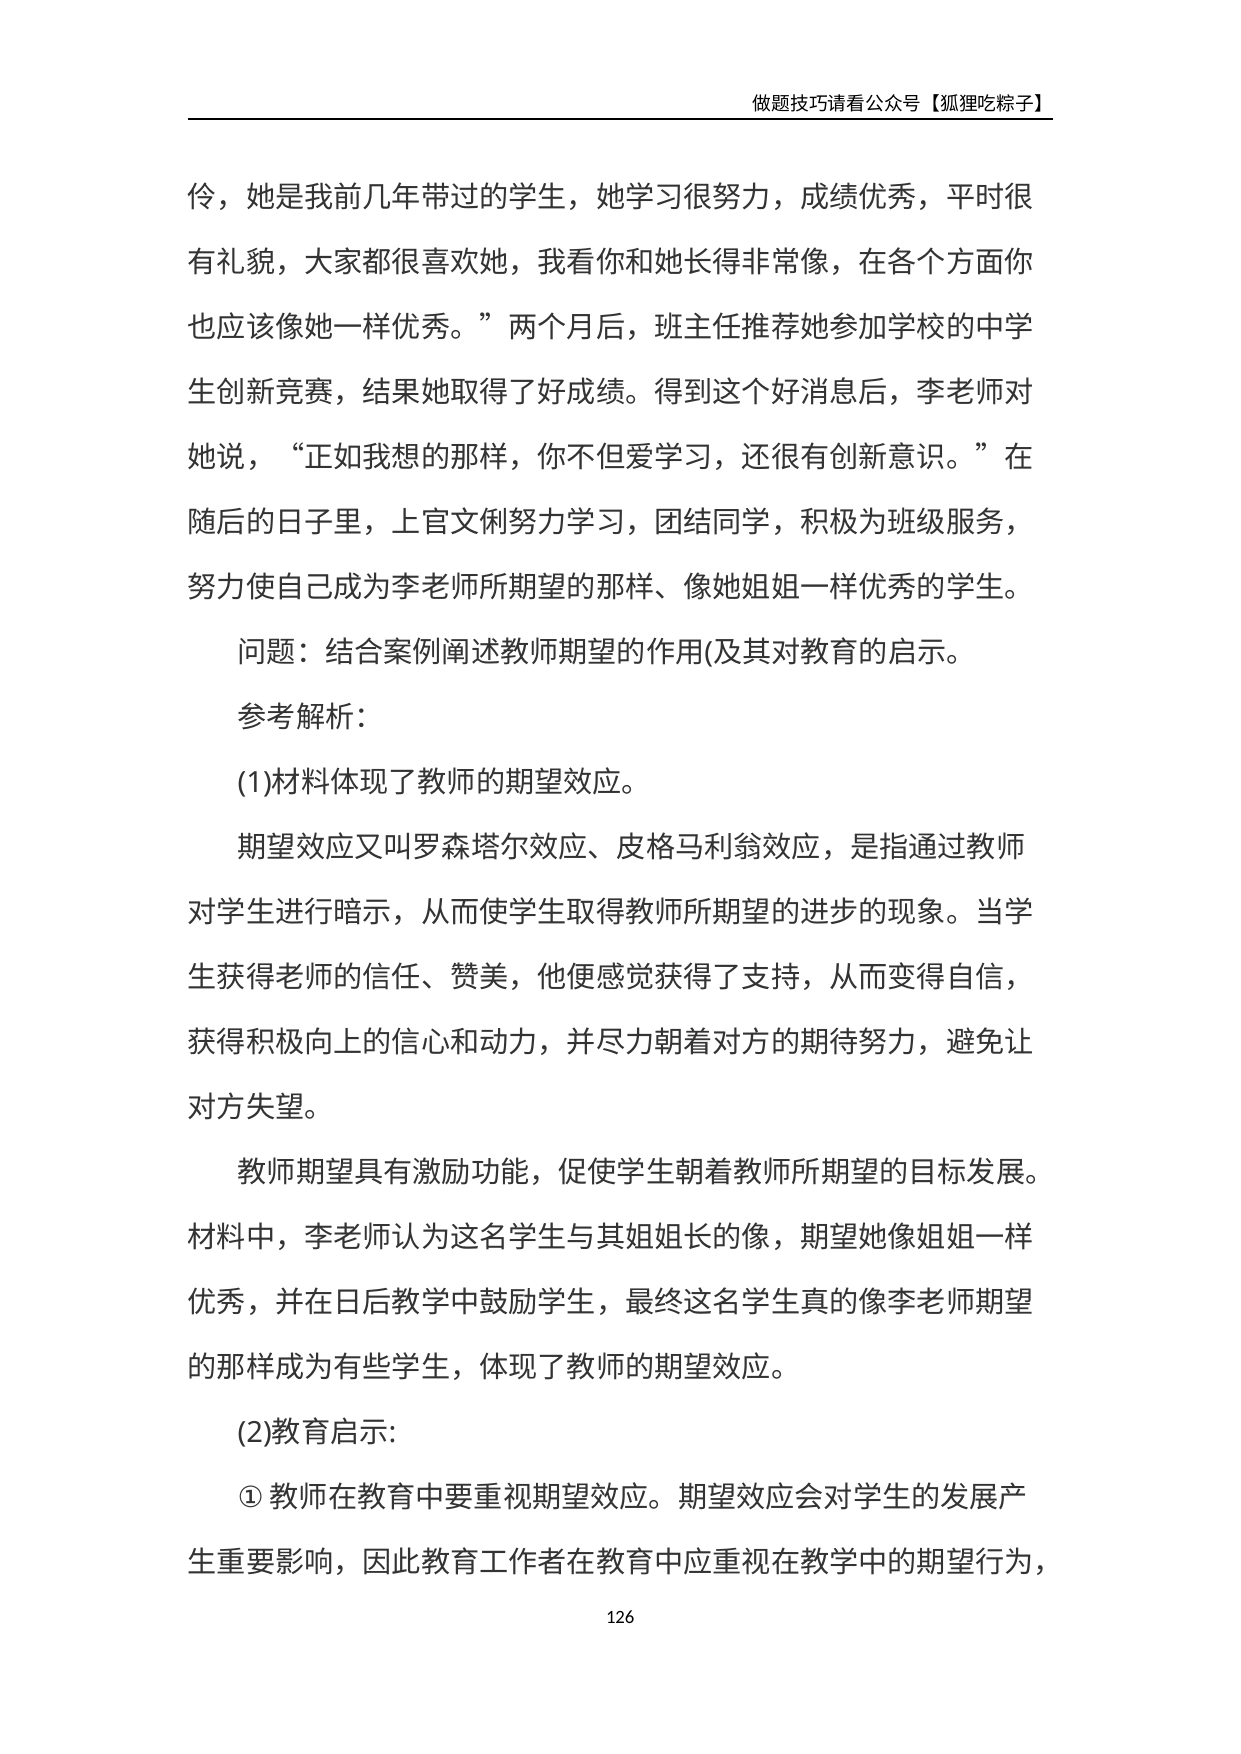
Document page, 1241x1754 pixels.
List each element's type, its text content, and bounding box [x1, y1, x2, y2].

text 问题：结合案例阐述教师期望的作用(及其对教育的启示。 [187, 617, 1053, 682]
text (2)教育启示: [187, 1397, 1053, 1462]
text 教师期望具有激励功能，促使学生朝着教师所期望的目标发展。材料中，李老师认为这名学生与其姐姐长的像，期望她像姐姐一样优秀，并在日后教学中鼓励学生，最终这名学生真的像李老师期望的那样成为有些学生，体现了教师的期望效应。 [187, 1137, 1053, 1397]
text (1)材料体现了教师的期望效应。 [187, 747, 1053, 812]
text 参考解析： [187, 682, 1053, 747]
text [187, 1462, 1053, 1592]
text 期望效应又叫罗森塔尔效应、皮格马利翁效应，是指通过教师对学生进行暗示，从而使学生取得教师所期望的进步的现象。当学生获得老师的信任、赞美，他便感觉获得了支持，从而变得自信，获得积极向上的信心和动力，并尽力朝着对方的期待努力，避免让对方失望。 [187, 812, 1053, 1137]
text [187, 162, 1053, 617]
